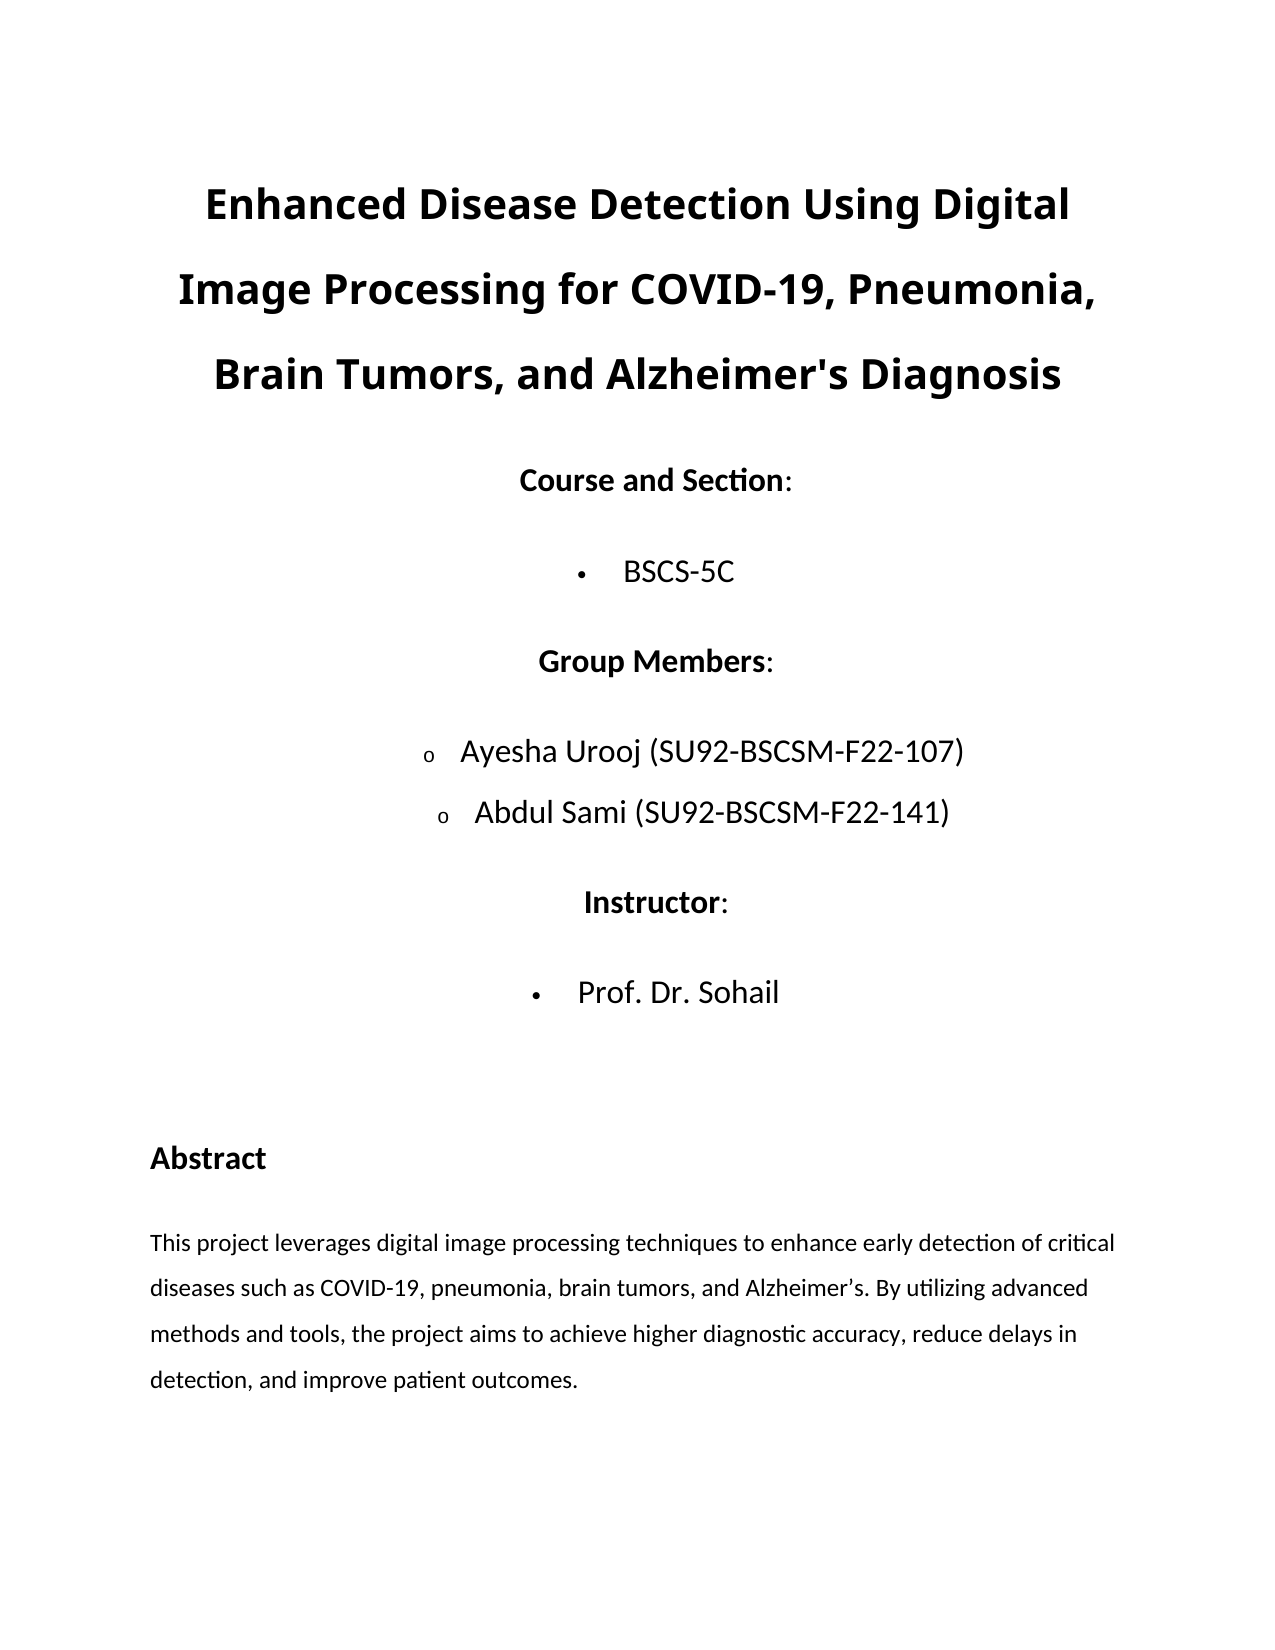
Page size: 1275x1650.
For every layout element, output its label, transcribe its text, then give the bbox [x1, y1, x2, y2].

subtitle Enhanced Disease Detection Using Digital Image Processing for COVID-19, Pneumonia, Brain Tumors, and Alzheimer's Diagnosis [150, 175, 1125, 402]
text Abstract [150, 1137, 1125, 1177]
text This project leverages digital image processing techniques to enhance early detection of critical diseases such as COVID-19, pneumonia, brain tumors, and Alzheimer’s. By utilizing advanced methods and tools, the project aims to achieve higher diagnostic accuracy, reduce delays in detection, and improve patient outcomes. [150, 1227, 1125, 1394]
list Ayesha Urooj (SU92-BSCSM-F22-107) [262, 730, 1125, 771]
list Prof. Dr. Sohail [187, 972, 1125, 1012]
text Course and Section: [187, 459, 1125, 500]
text Instructor: [187, 881, 1125, 922]
text Group Members: [187, 640, 1125, 681]
list Abdul Sami (SU92-BSCSM-F22-141) [262, 791, 1125, 832]
list BSCS-5C [187, 550, 1125, 590]
